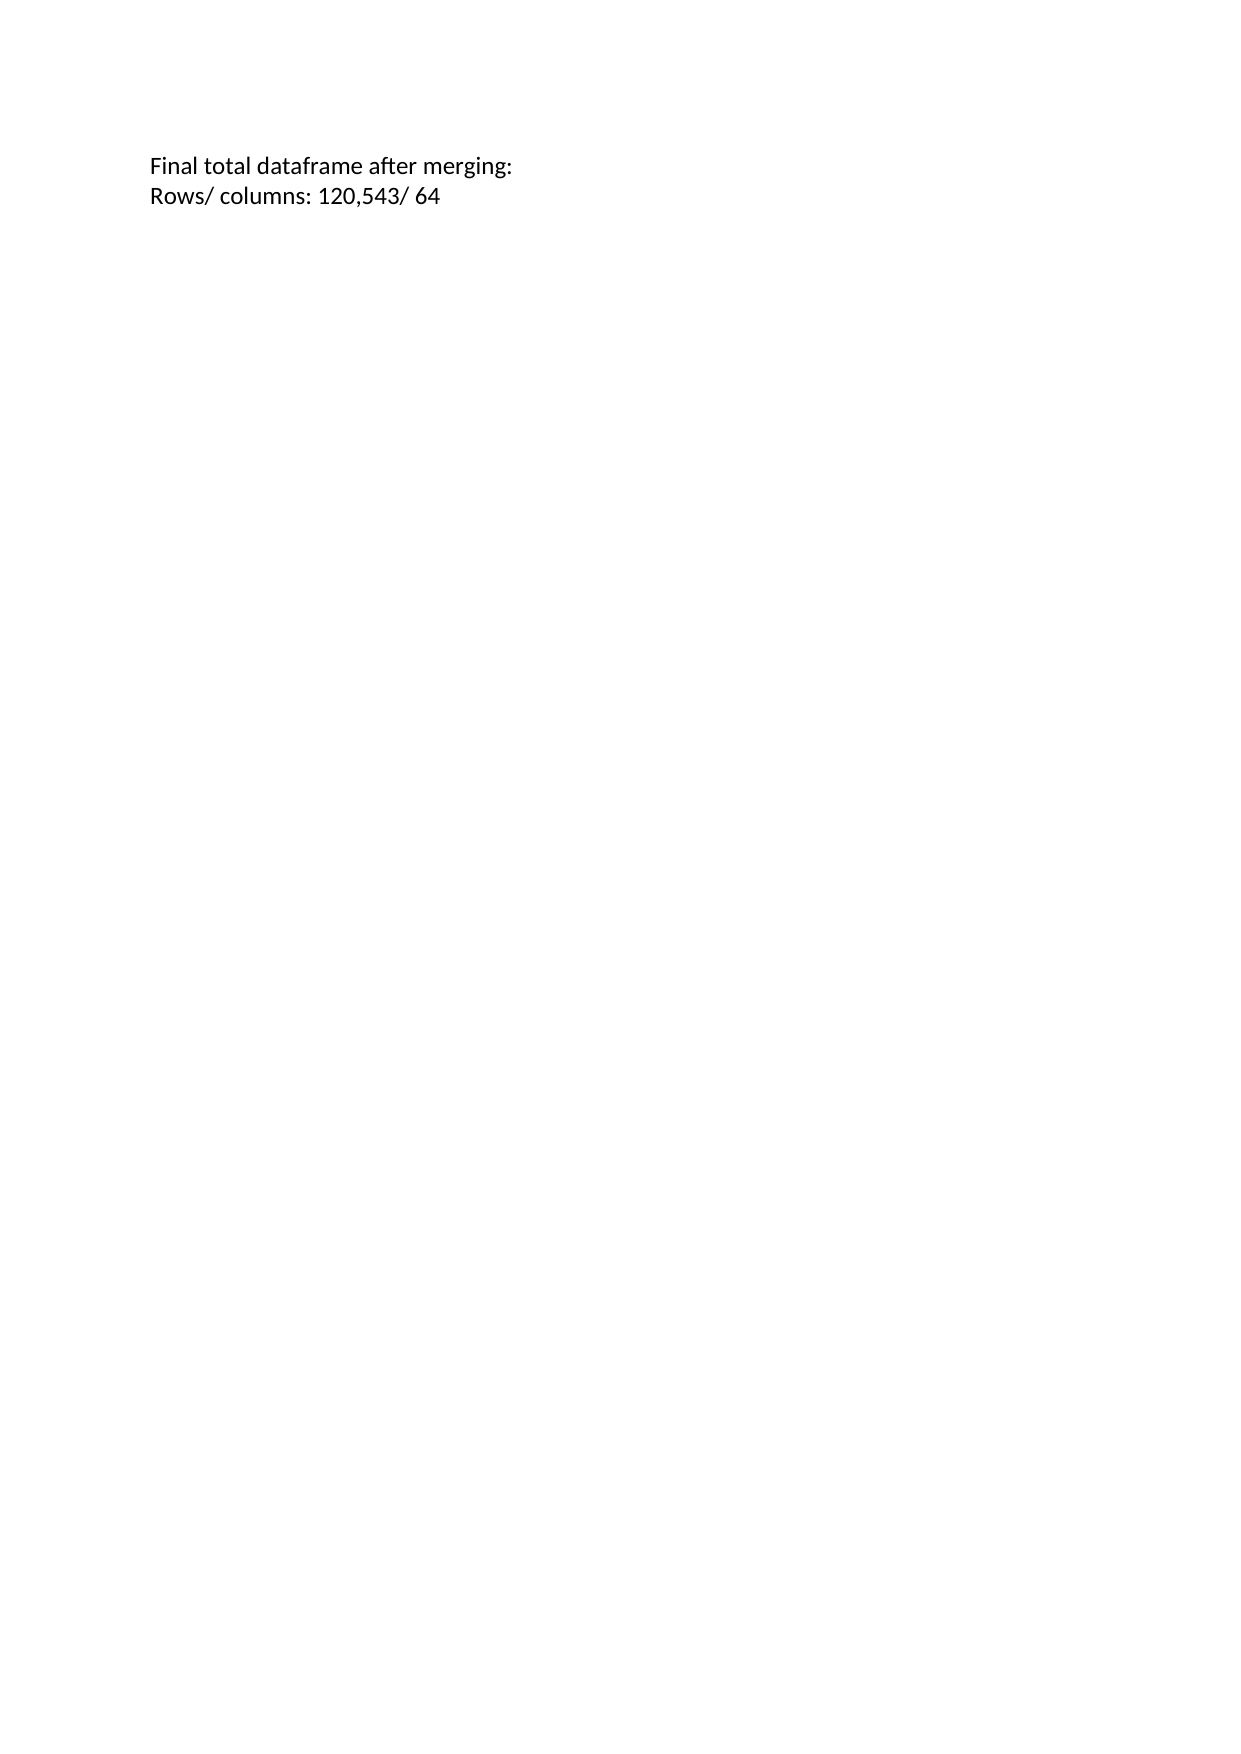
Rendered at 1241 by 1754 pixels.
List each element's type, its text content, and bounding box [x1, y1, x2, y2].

text Rows/ columns: 120,543/ 64 [150, 181, 1090, 211]
text Final total dataframe after merging: [150, 150, 1090, 181]
